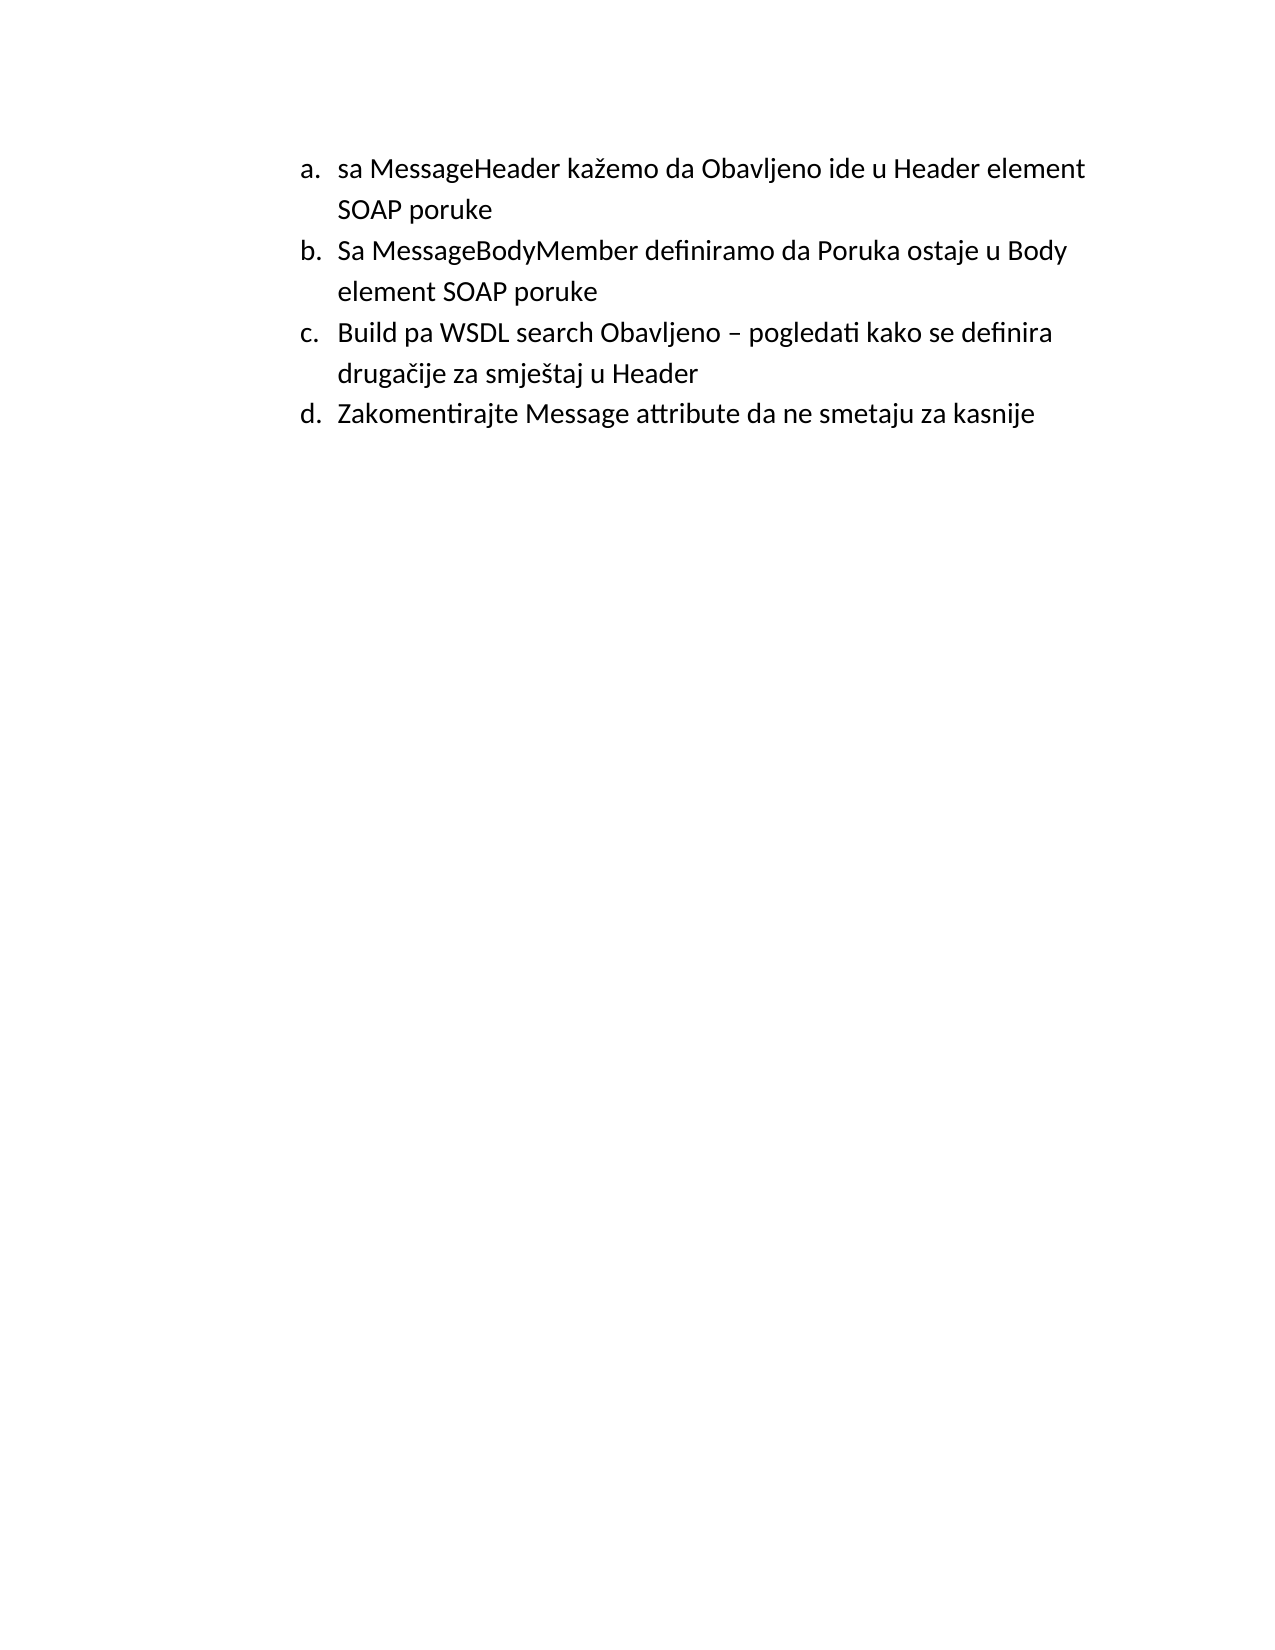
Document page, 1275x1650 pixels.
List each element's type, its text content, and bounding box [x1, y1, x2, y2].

list Zakomentirajte Message attribute da ne smetaju za kasnije [300, 396, 1125, 431]
list Sa MessageBodyMember definiramo da Poruka ostaje u Body element SOAP poruke [300, 232, 1125, 308]
list sa MessageHeader kažemo da Obavljeno ide u Header element SOAP poruke [300, 150, 1125, 227]
list Build pa WSDL search Obavljeno – pogledati kako se definira drugačije za smještaj u Header [300, 314, 1125, 390]
